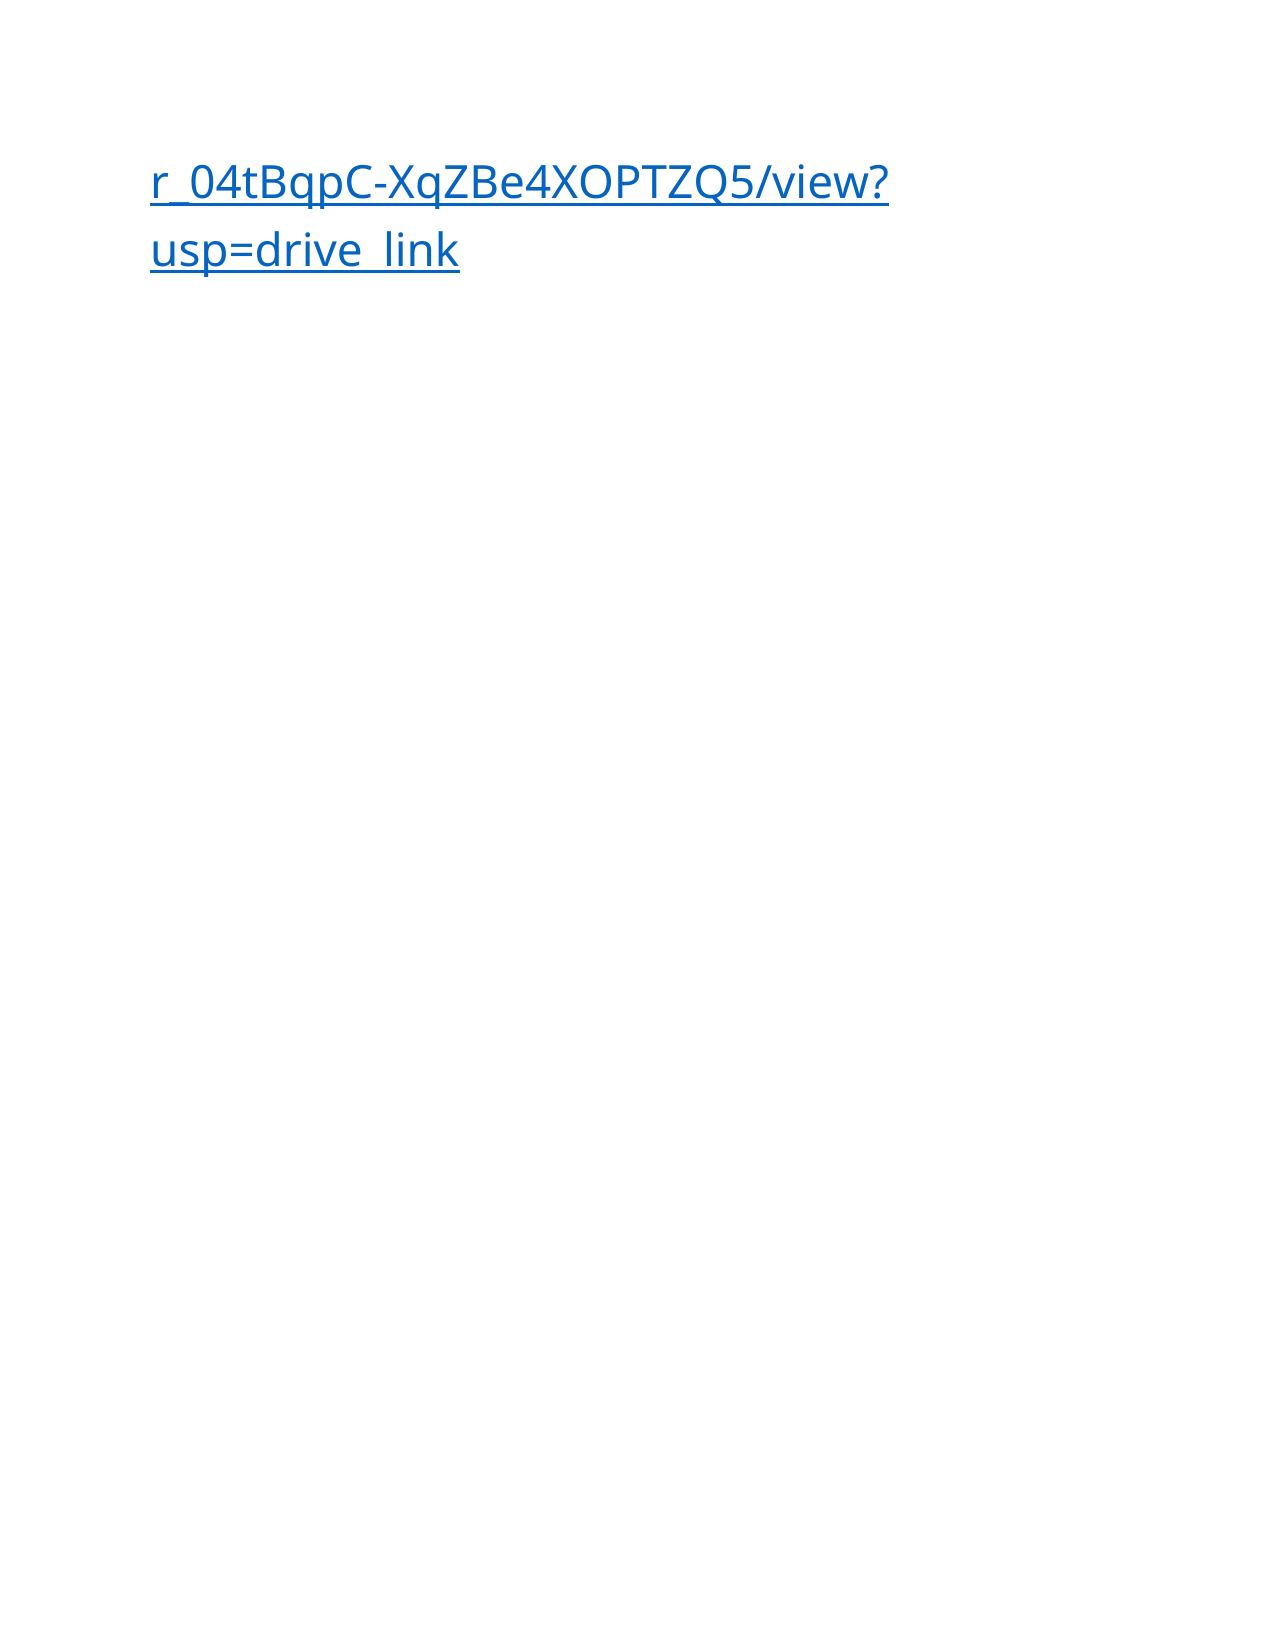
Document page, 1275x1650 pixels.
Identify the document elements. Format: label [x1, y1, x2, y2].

text [150, 150, 1125, 280]
